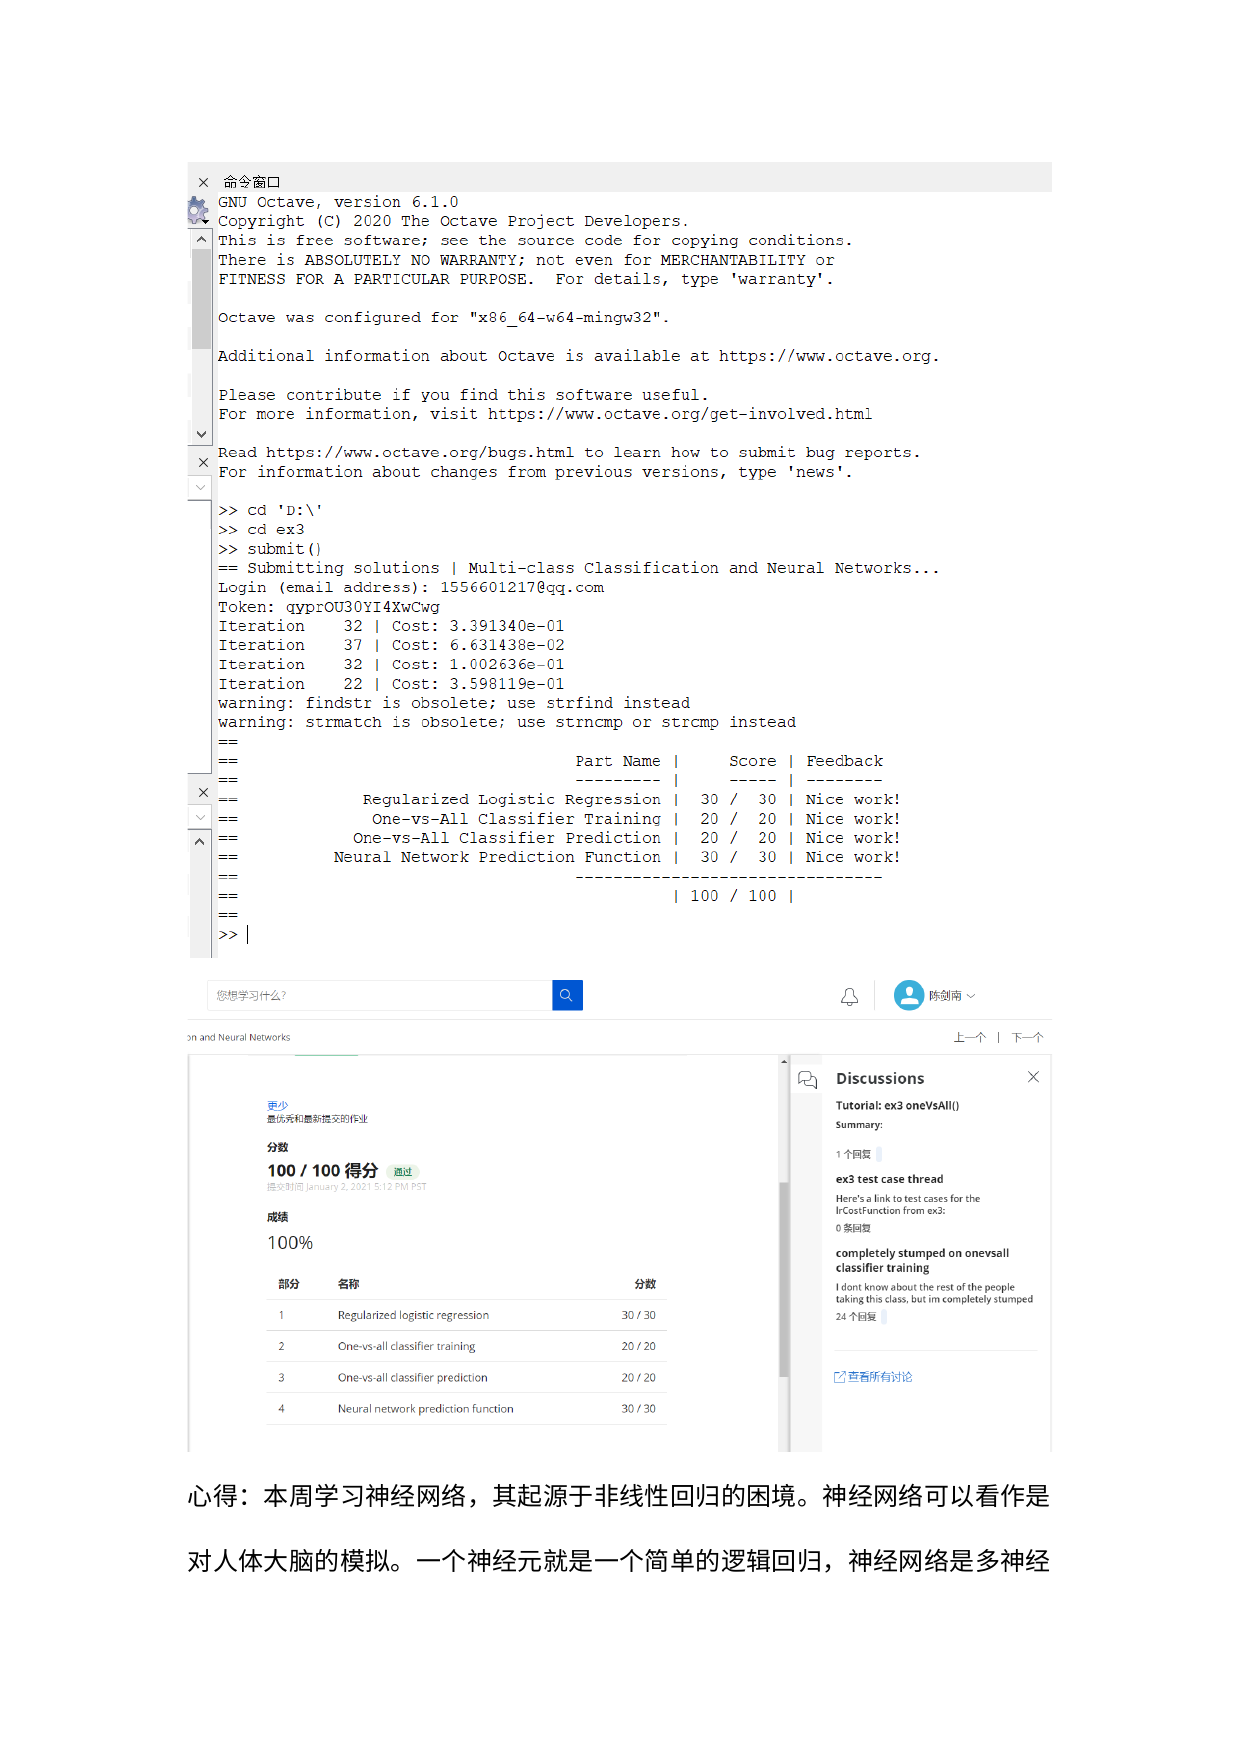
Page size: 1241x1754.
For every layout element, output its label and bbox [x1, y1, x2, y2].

picture [187, 974, 1053, 1452]
picture [187, 162, 1052, 958]
list [187, 1462, 1053, 1592]
